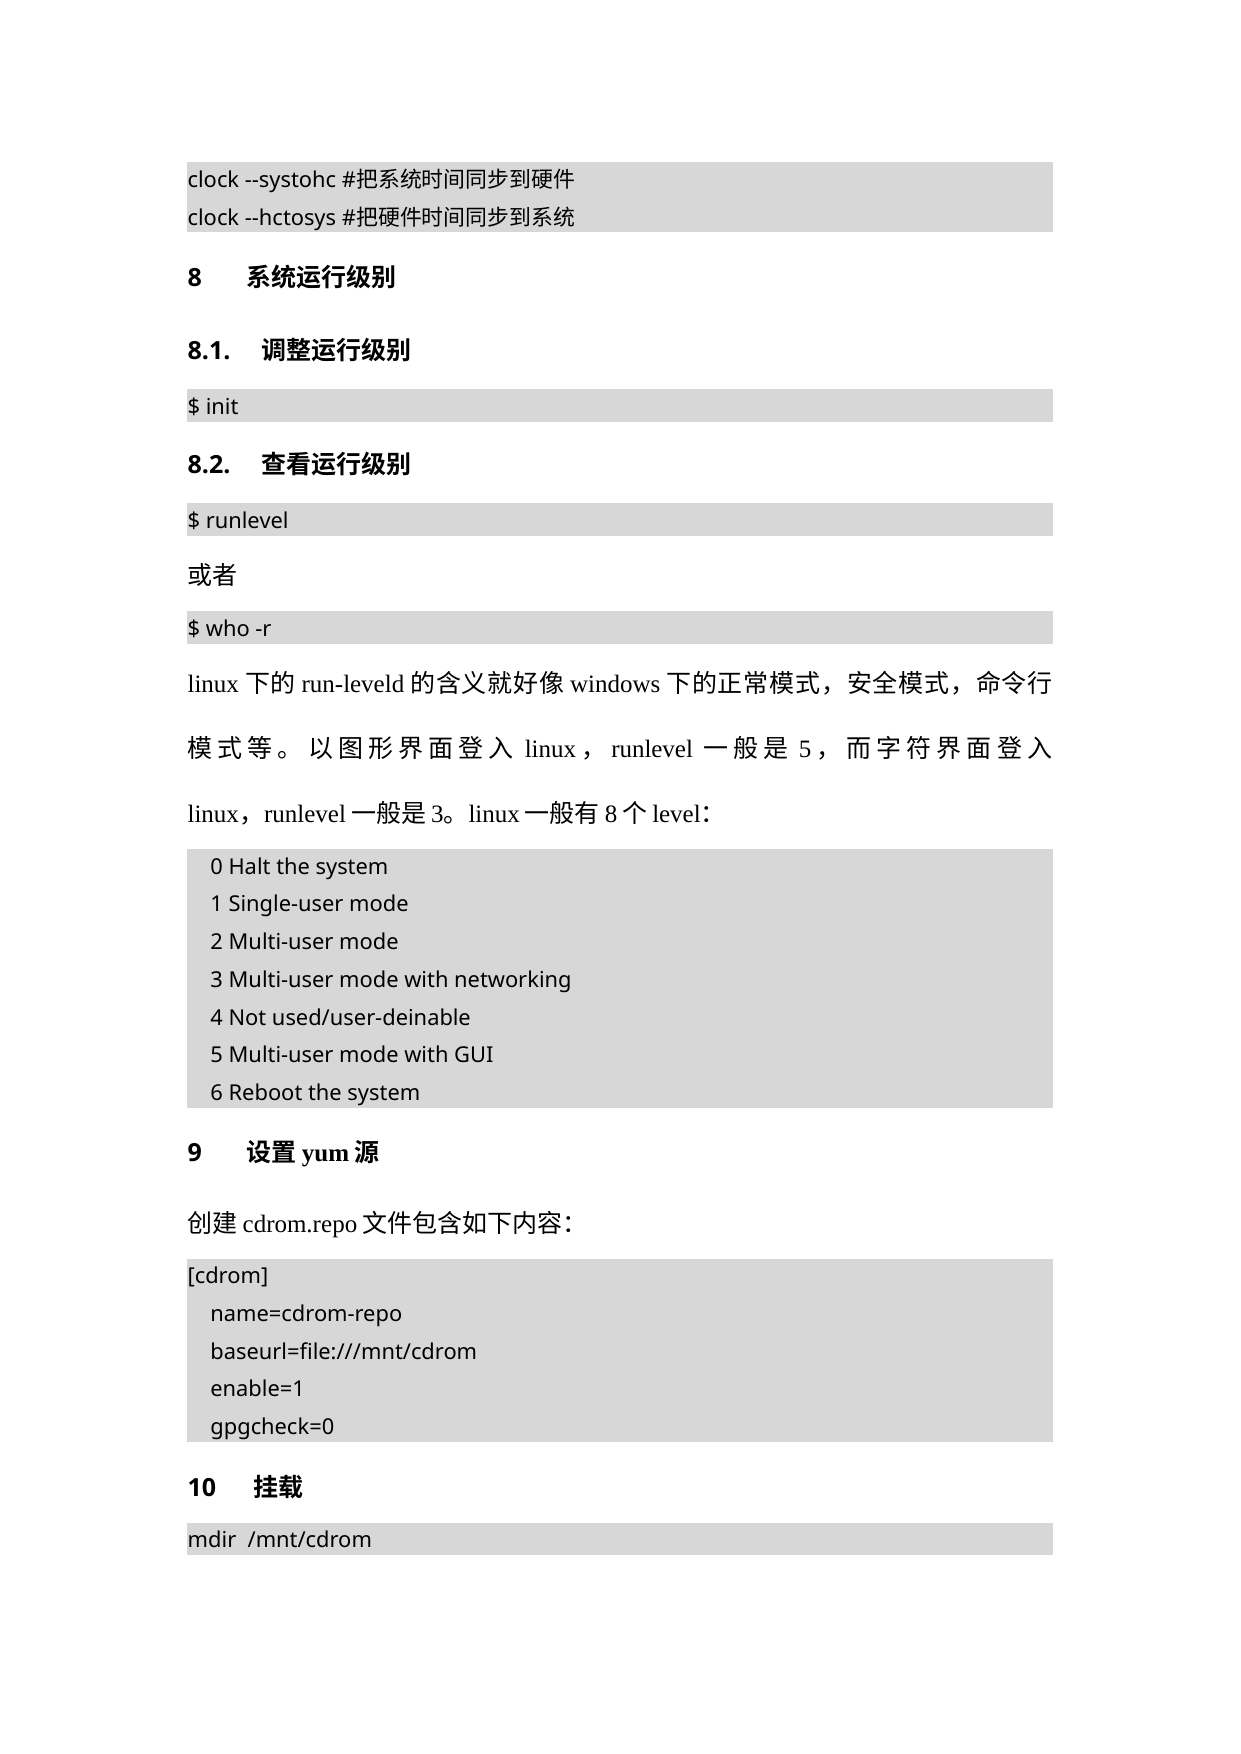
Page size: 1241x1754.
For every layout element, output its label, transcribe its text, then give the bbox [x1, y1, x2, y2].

text 或者 [187, 541, 1053, 606]
text 6 Reboot the system [187, 1076, 1053, 1108]
text $ runlevel [187, 503, 1053, 536]
text 1 Single-user mode [187, 887, 1053, 919]
text $ init [187, 389, 1053, 422]
text 2 Multi-user mode [187, 925, 1053, 957]
text gpgcheck=0 [187, 1410, 1053, 1442]
text $ who -r [187, 611, 1053, 644]
text clock --systohc #把系统时间同步到硬件 [187, 162, 1053, 194]
text enable=1 [187, 1372, 1053, 1404]
text mdir /mnt/cdrom [187, 1523, 1053, 1555]
text 3 Multi-user mode with networking [187, 962, 1053, 995]
text clock --hctosys #把硬件时间同步到系统 [187, 200, 1053, 232]
text name=cdrom-repo [187, 1297, 1053, 1329]
subtitle 挂载 [187, 1453, 1053, 1518]
subtitle 调整运行级别 [187, 316, 1053, 381]
subtitle 设置yum源 [187, 1118, 1053, 1183]
text [cdrom] [187, 1259, 1053, 1291]
text 创建cdrom.repo文件包含如下内容： [187, 1189, 1053, 1254]
text 4 Not used/user-deinable [187, 1000, 1053, 1033]
text 0 Halt the system [187, 849, 1053, 882]
text baseurl=file:///mnt/cdrom [187, 1334, 1053, 1367]
subtitle 系统运行级别 [187, 243, 1053, 308]
subtitle 查看运行级别 [187, 430, 1053, 495]
text linux下的run-leveld的含义就好像windows下的正常模式，安全模式，命令行模式等。以图形界面登入linux，runlevel一般是5，而字符界面登入linux，runlevel一般是3。linux一般有8个level： [187, 649, 1053, 844]
text 5 Multi-user mode with GUI [187, 1038, 1053, 1070]
